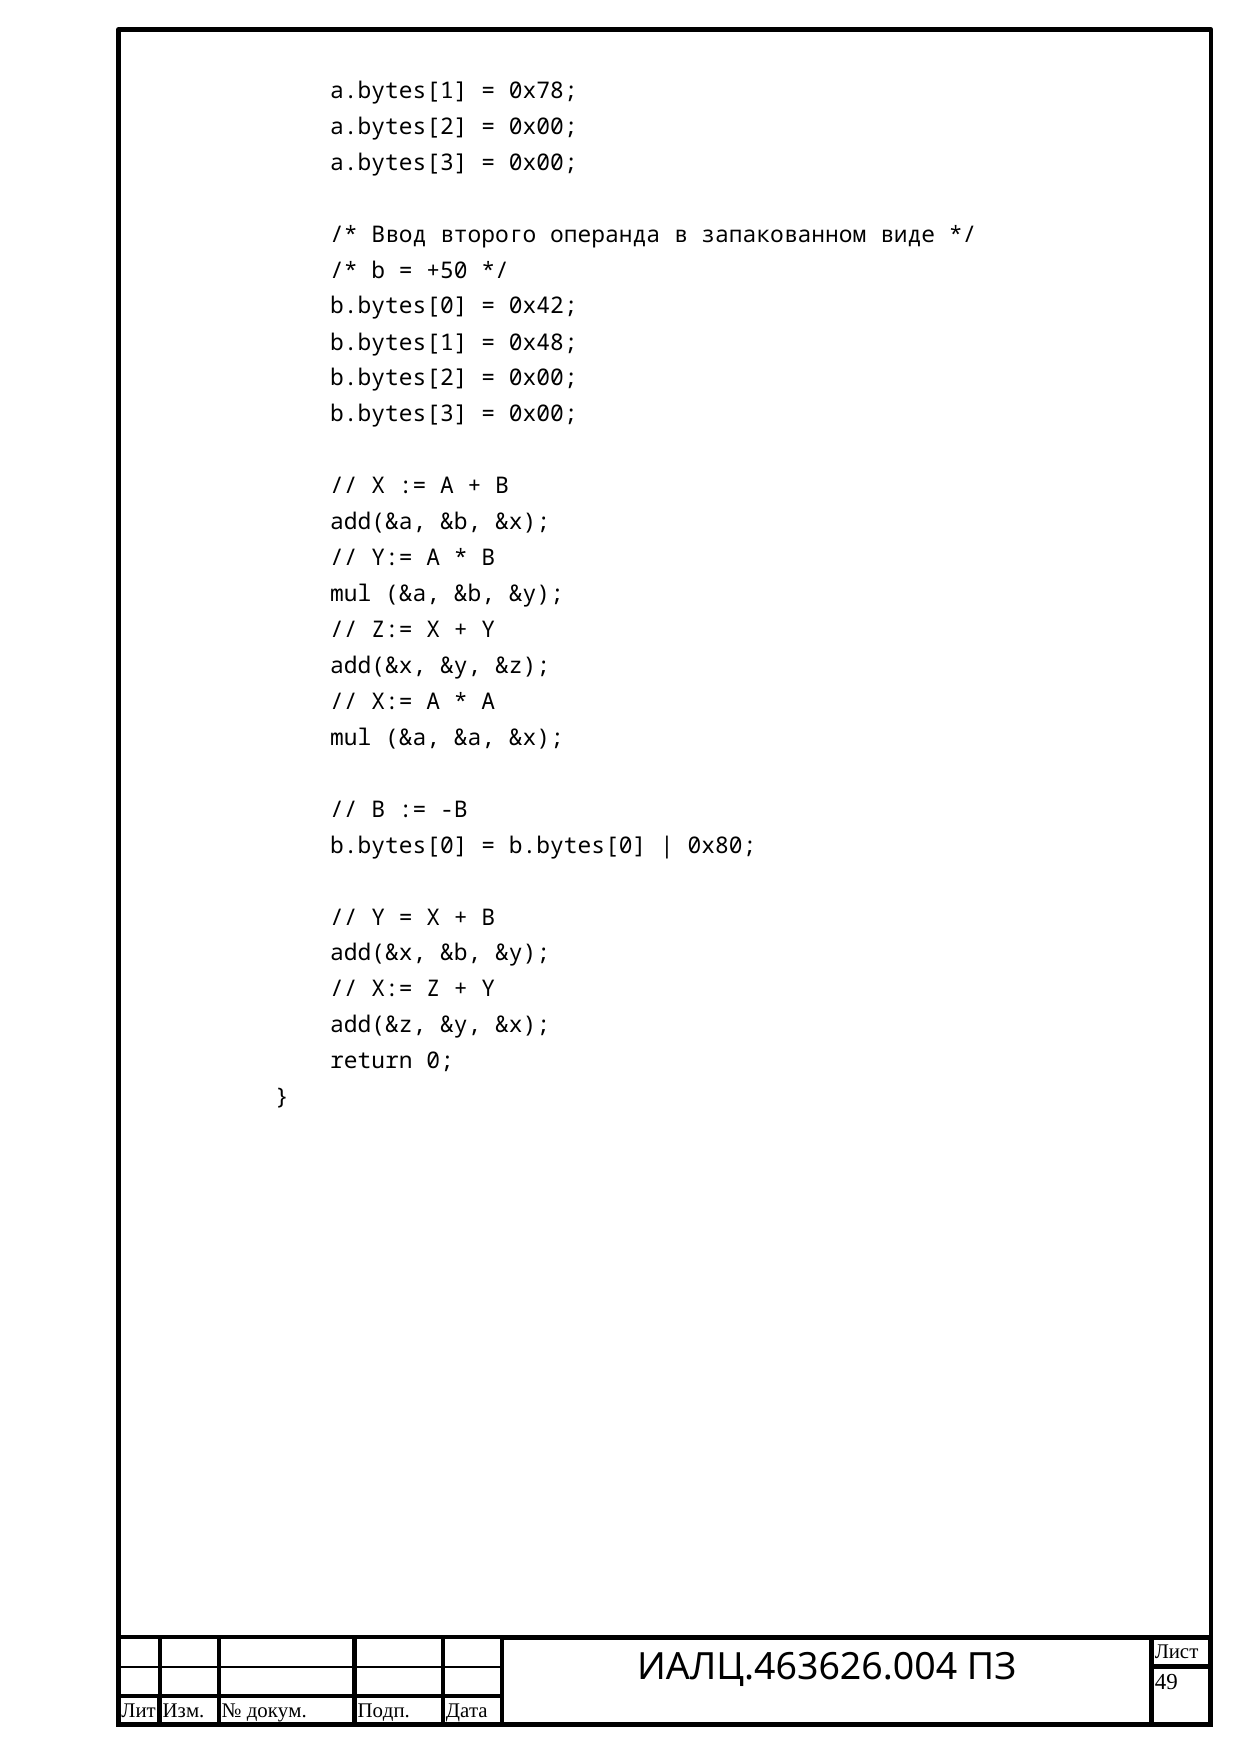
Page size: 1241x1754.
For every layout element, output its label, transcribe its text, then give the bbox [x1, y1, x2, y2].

text b.bytes[3] = 0x00; [275, 397, 1181, 428]
text // X:= Z + Y [275, 972, 1181, 1003]
text // X:= A * A [275, 685, 1181, 716]
text b.bytes[1] = 0x48; [275, 325, 1181, 357]
text /* Ввод второго операнда в запакованном виде */ [275, 218, 1181, 249]
text add(&x, &b, &y); [275, 936, 1181, 968]
text // B := -B [275, 793, 1181, 824]
text a.bytes[3] = 0x00; [275, 146, 1181, 177]
text // Z:= X + Y [275, 613, 1181, 644]
text /* b = +50 */ [275, 253, 1181, 285]
text // Y = X + B [275, 900, 1181, 932]
text mul (&a, &a, &x); [275, 721, 1181, 752]
text add(&a, &b, &x); [275, 505, 1181, 536]
text b.bytes[0] = 0x42; [275, 289, 1181, 321]
text b.bytes[0] = b.bytes[0] | 0x80; [275, 828, 1181, 860]
text a.bytes[2] = 0x00; [275, 110, 1181, 141]
text // Y:= A * B [275, 541, 1181, 572]
text return 0; [275, 1044, 1181, 1075]
text b.bytes[2] = 0x00; [275, 361, 1181, 393]
text mul (&a, &b, &y); [275, 577, 1181, 608]
text add(&x, &y, &z); [275, 649, 1181, 680]
text // X := A + B [275, 469, 1181, 500]
text a.bytes[1] = 0x78; [275, 74, 1181, 105]
text } [275, 1080, 1181, 1111]
text add(&z, &y, &x); [275, 1008, 1181, 1039]
